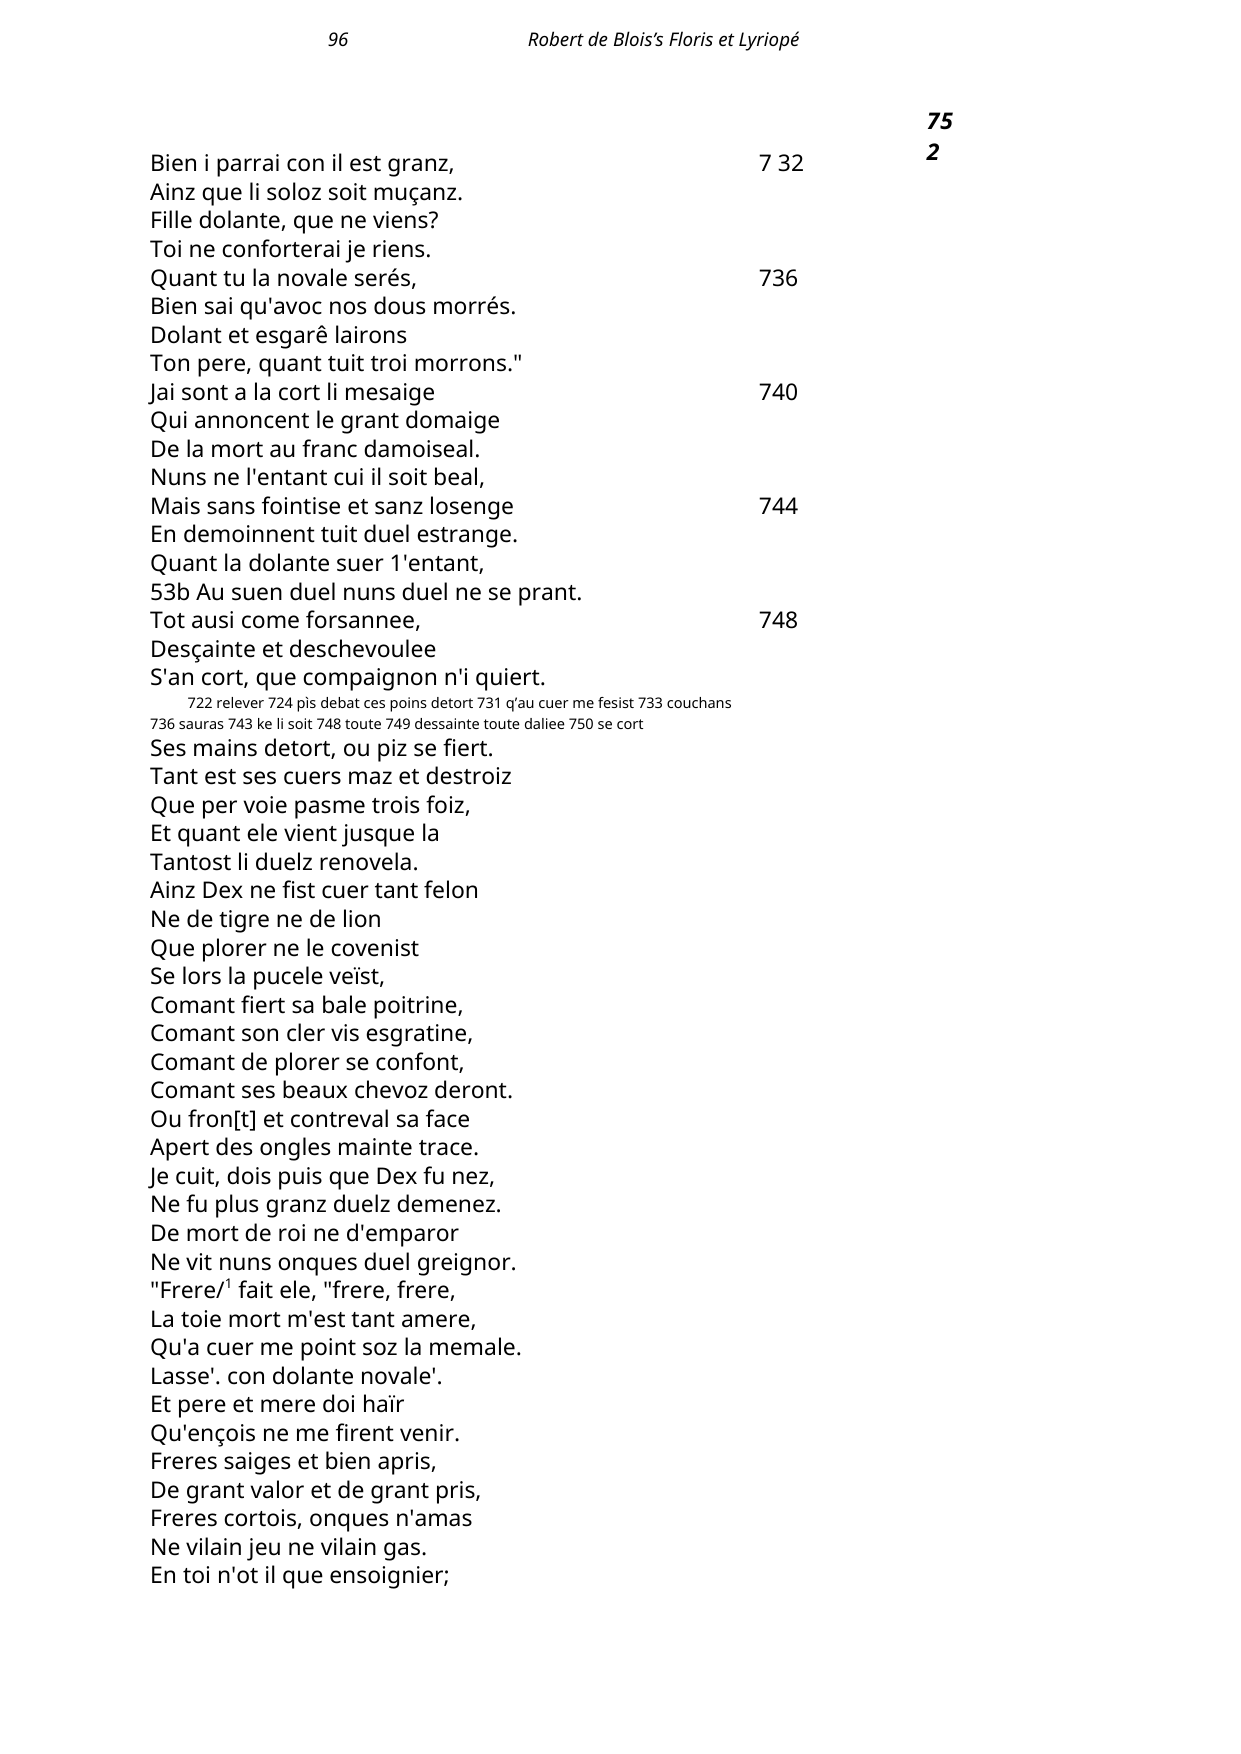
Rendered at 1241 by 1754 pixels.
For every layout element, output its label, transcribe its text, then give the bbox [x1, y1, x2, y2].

text Mais sans fointise et sanz losenge 744 [150, 491, 1090, 520]
text 53b Au suen duel nuns duel ne se prant. [150, 577, 1090, 606]
text Quant tu la novale serés, 736 [150, 263, 1090, 292]
text 722 relever 724 pìs debat ces poins detort 731 q’au cuer me fesist 733 couchans 736 sauras 743 ke li soit 748 toute 749 dessainte toute daliee 750 se cort [150, 691, 1090, 733]
text Ton pere, quant tuit troi morrons." [150, 349, 1090, 377]
text Et quant ele vient jusque la Tantost li duelz renovela. [150, 819, 1090, 876]
text Toi ne conforterai je riens. [150, 234, 1090, 263]
text En demoinnent tuit duel estrange. [150, 520, 1090, 548]
text Ainz Dex ne fist cuer tant felon Ne de tigre ne de lion Que plorer ne le covenist Se lors la pucele veïst, [150, 876, 1090, 990]
text Dolant et esgarê lairons [150, 320, 1090, 349]
text En toi n'ot il que ensoignier; [150, 1561, 1090, 1589]
text Ainz que li soloz soit muçanz. [150, 177, 1090, 206]
text Tot ausi come forsannee, 748 [150, 606, 1090, 634]
text Fille dolante, que ne viens? [150, 206, 1090, 234]
text Qui annoncent le grant domaige De la mort au franc damoiseal. [150, 406, 1090, 463]
text Nuns ne l'entant cui il soit beal, [150, 463, 1090, 491]
text Ses mains detort, ou piz se fiert. Tant est ses cuers maz et destroiz Que per voie pasme trois foiz, [150, 733, 1090, 819]
text Bien sai qu'avoc nos dous morrés. [150, 292, 1090, 320]
text Je cuit, dois puis que Dex fu nez, Ne fu plus granz duelz demenez. [150, 1161, 1090, 1218]
text Desçainte et deschevoulee [150, 634, 1090, 663]
text Quant la dolante suer 1'entant, [150, 548, 1090, 577]
text De grant valor et de grant pris, Freres cortois, onques n'amas Ne vilain jeu ne vilain gas. [150, 1475, 1090, 1561]
text La toie mort m'est tant amere, Qu'a cuer me point soz la memale. Lasse'. con dolante novale'. [150, 1304, 1090, 1390]
text Jai sont a la cort li mesaige 740 [150, 377, 1090, 406]
text Et pere et mere doi haïr Qu'ençois ne me firent venir. Freres saiges et bien apris, [150, 1390, 1090, 1475]
text De mort de roi ne d'emparor Ne vit nuns onques duel greignor. "Frere/1 fait ele, "frere, frere, [150, 1218, 1090, 1304]
text S'an cort, que compaignon n'i quiert. [150, 663, 1090, 691]
text Comant fiert sa bale poitrine, Comant son cler vis esgratine, Comant de plorer se confont, Comant ses beaux chevoz deront. Ou fron[t] et contreval sa face Apert des ongles mainte trace. [150, 990, 1090, 1161]
text Bien i parrai con il est granz, 7 32 [150, 149, 1090, 177]
